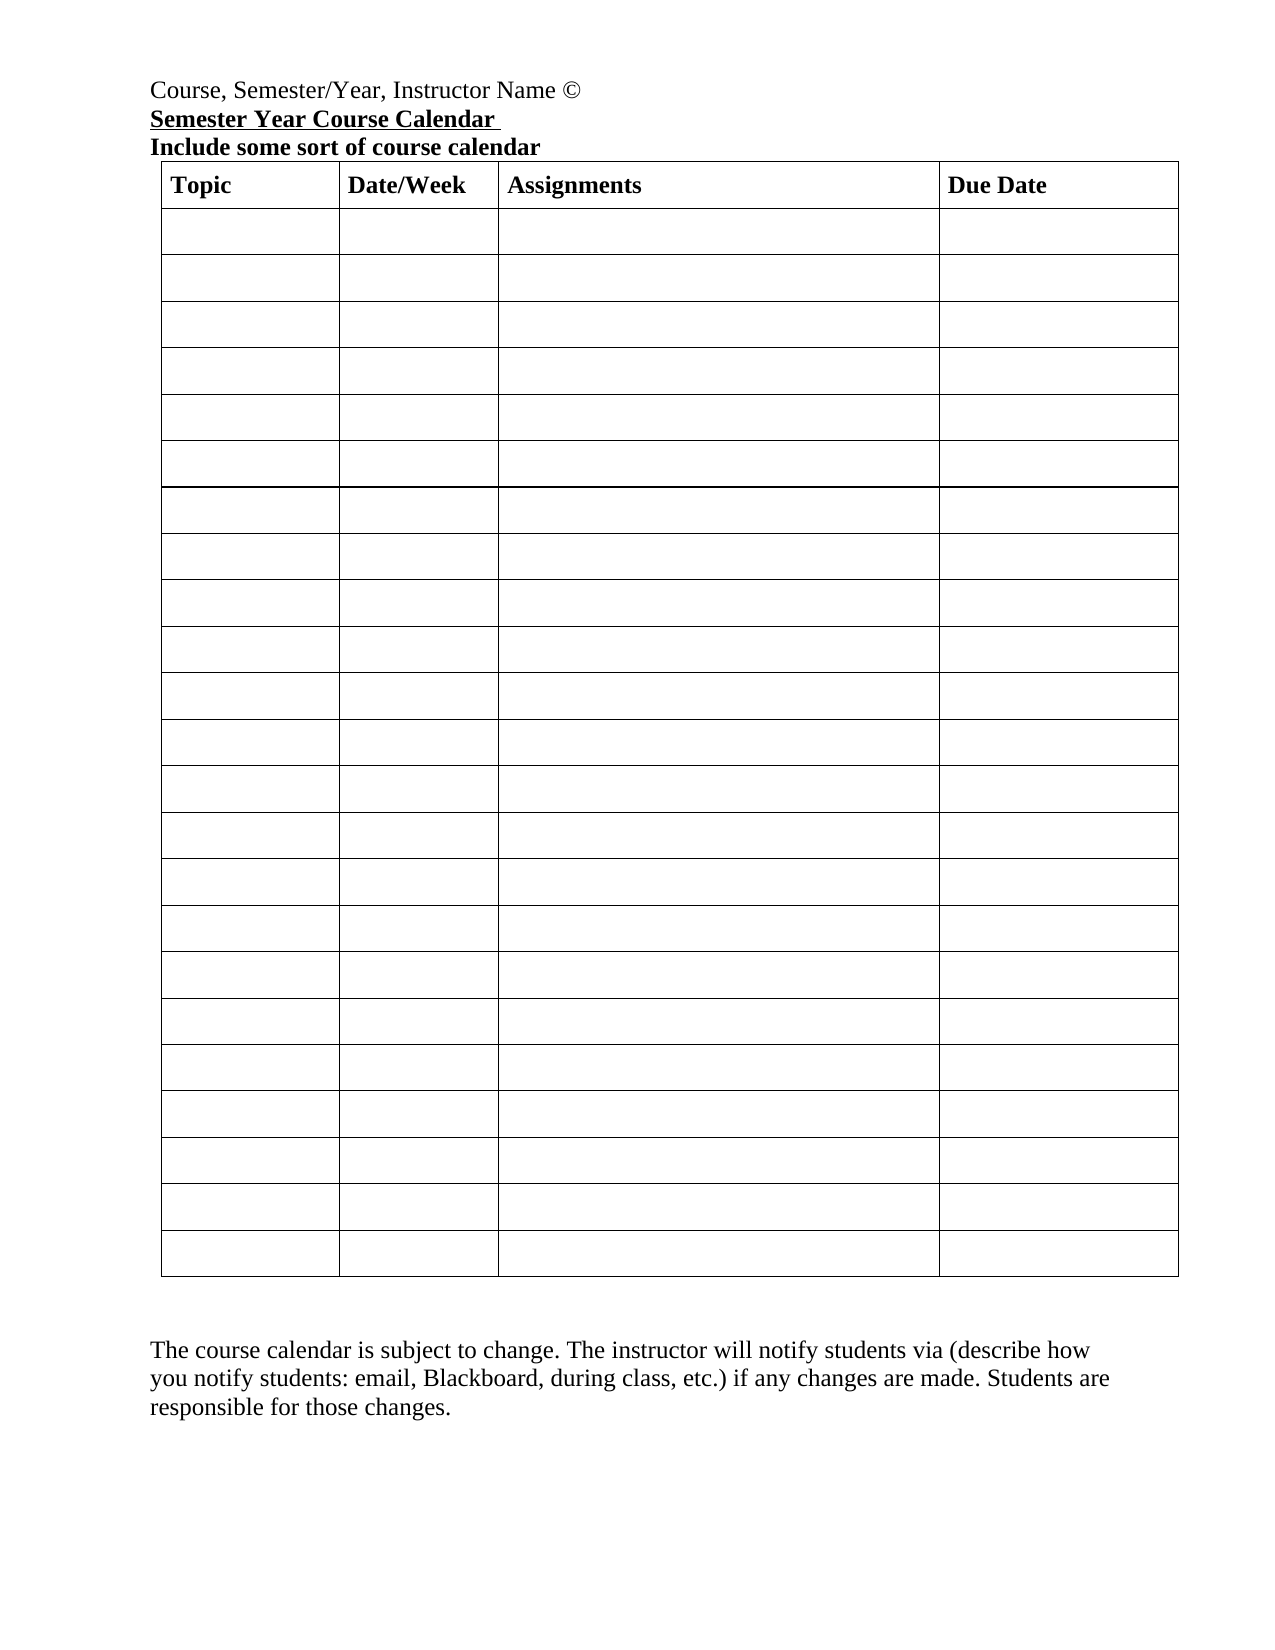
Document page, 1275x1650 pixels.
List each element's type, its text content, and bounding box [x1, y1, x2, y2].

table_cell [499, 441, 939, 486]
table_cell [940, 255, 1178, 301]
table_cell [499, 255, 939, 301]
table_cell [499, 999, 939, 1044]
table_cell [940, 488, 1178, 533]
table_cell [340, 580, 498, 626]
table_cell [499, 766, 939, 812]
table_cell [162, 441, 339, 486]
table_cell [940, 766, 1178, 812]
table_cell [162, 1091, 339, 1137]
table_cell [162, 1231, 339, 1276]
table_cell [162, 302, 339, 347]
table_cell [499, 302, 939, 347]
table_cell [340, 1138, 498, 1183]
table_cell [499, 673, 939, 719]
table_cell [162, 906, 339, 951]
table_cell [940, 348, 1178, 393]
table_cell [340, 255, 498, 301]
table_header Topic [162, 162, 339, 208]
table_cell [340, 348, 498, 393]
table_cell [940, 720, 1178, 765]
table_cell [162, 580, 339, 626]
table_cell [340, 488, 498, 533]
table_cell [499, 209, 939, 254]
table_cell [499, 1184, 939, 1230]
table_cell [340, 906, 498, 951]
table_cell [940, 441, 1178, 486]
table_cell [940, 209, 1178, 254]
table_cell [940, 627, 1178, 672]
table_cell [940, 395, 1178, 440]
table_cell [340, 766, 498, 812]
table_cell [940, 813, 1178, 858]
table_cell [340, 859, 498, 904]
table_cell [499, 348, 939, 393]
table_cell [940, 534, 1178, 579]
table_cell [162, 720, 339, 765]
table_cell [940, 1091, 1178, 1137]
table_cell [499, 720, 939, 765]
table_cell [340, 441, 498, 486]
table_cell [162, 627, 339, 672]
table_cell [940, 999, 1178, 1044]
table_header Due Date [940, 162, 1178, 208]
table_cell [499, 488, 939, 533]
table_cell [940, 1231, 1178, 1276]
table_cell [162, 999, 339, 1044]
table_cell [340, 627, 498, 672]
table_cell [340, 534, 498, 579]
table_cell [162, 859, 339, 904]
table_cell [162, 395, 339, 440]
table_cell [340, 813, 498, 858]
table_cell [340, 302, 498, 347]
table_cell [940, 580, 1178, 626]
table_cell [340, 1091, 498, 1137]
table_header Assignments [499, 162, 939, 208]
table_cell [940, 302, 1178, 347]
table_cell [340, 1045, 498, 1090]
table_cell [162, 534, 339, 579]
table_cell [340, 209, 498, 254]
text The course calendar is subject to change. The instructor will notify students via (describe how you notify students: email, Blackboard, during class, etc.) if any changes are made. Students are responsible for those changes. [150, 1335, 1125, 1421]
table_cell [499, 580, 939, 626]
table_cell [340, 999, 498, 1044]
table_cell [499, 534, 939, 579]
text Semester Year Course Calendar [150, 104, 1125, 132]
table_cell [162, 488, 339, 533]
table_cell [499, 813, 939, 858]
table_cell [499, 1045, 939, 1090]
table_cell [499, 1091, 939, 1137]
table_cell [340, 395, 498, 440]
table_cell [162, 766, 339, 812]
table_cell [162, 209, 339, 254]
text Include some sort of course calendar [150, 132, 1125, 161]
table_cell [499, 627, 939, 672]
table_cell [340, 952, 498, 997]
table_cell [499, 1138, 939, 1183]
table_cell [940, 1045, 1178, 1090]
table_header Date/Week [340, 162, 498, 208]
table_cell [340, 1231, 498, 1276]
table_cell [940, 952, 1178, 997]
table_cell [162, 1138, 339, 1183]
table_cell [940, 906, 1178, 951]
table_cell [940, 673, 1178, 719]
table_cell [162, 255, 339, 301]
table_cell [940, 859, 1178, 904]
table_cell [162, 348, 339, 393]
table_cell [340, 720, 498, 765]
table_cell [499, 1231, 939, 1276]
table_cell [499, 395, 939, 440]
table_cell [940, 1138, 1178, 1183]
table_cell [162, 952, 339, 997]
table_cell [162, 1184, 339, 1230]
table_cell [162, 813, 339, 858]
table_cell [162, 1045, 339, 1090]
table_cell [499, 906, 939, 951]
table_cell [940, 1184, 1178, 1230]
table_cell [340, 1184, 498, 1230]
table_cell [340, 673, 498, 719]
table_cell [499, 952, 939, 997]
table_cell [499, 859, 939, 904]
table_cell [162, 673, 339, 719]
